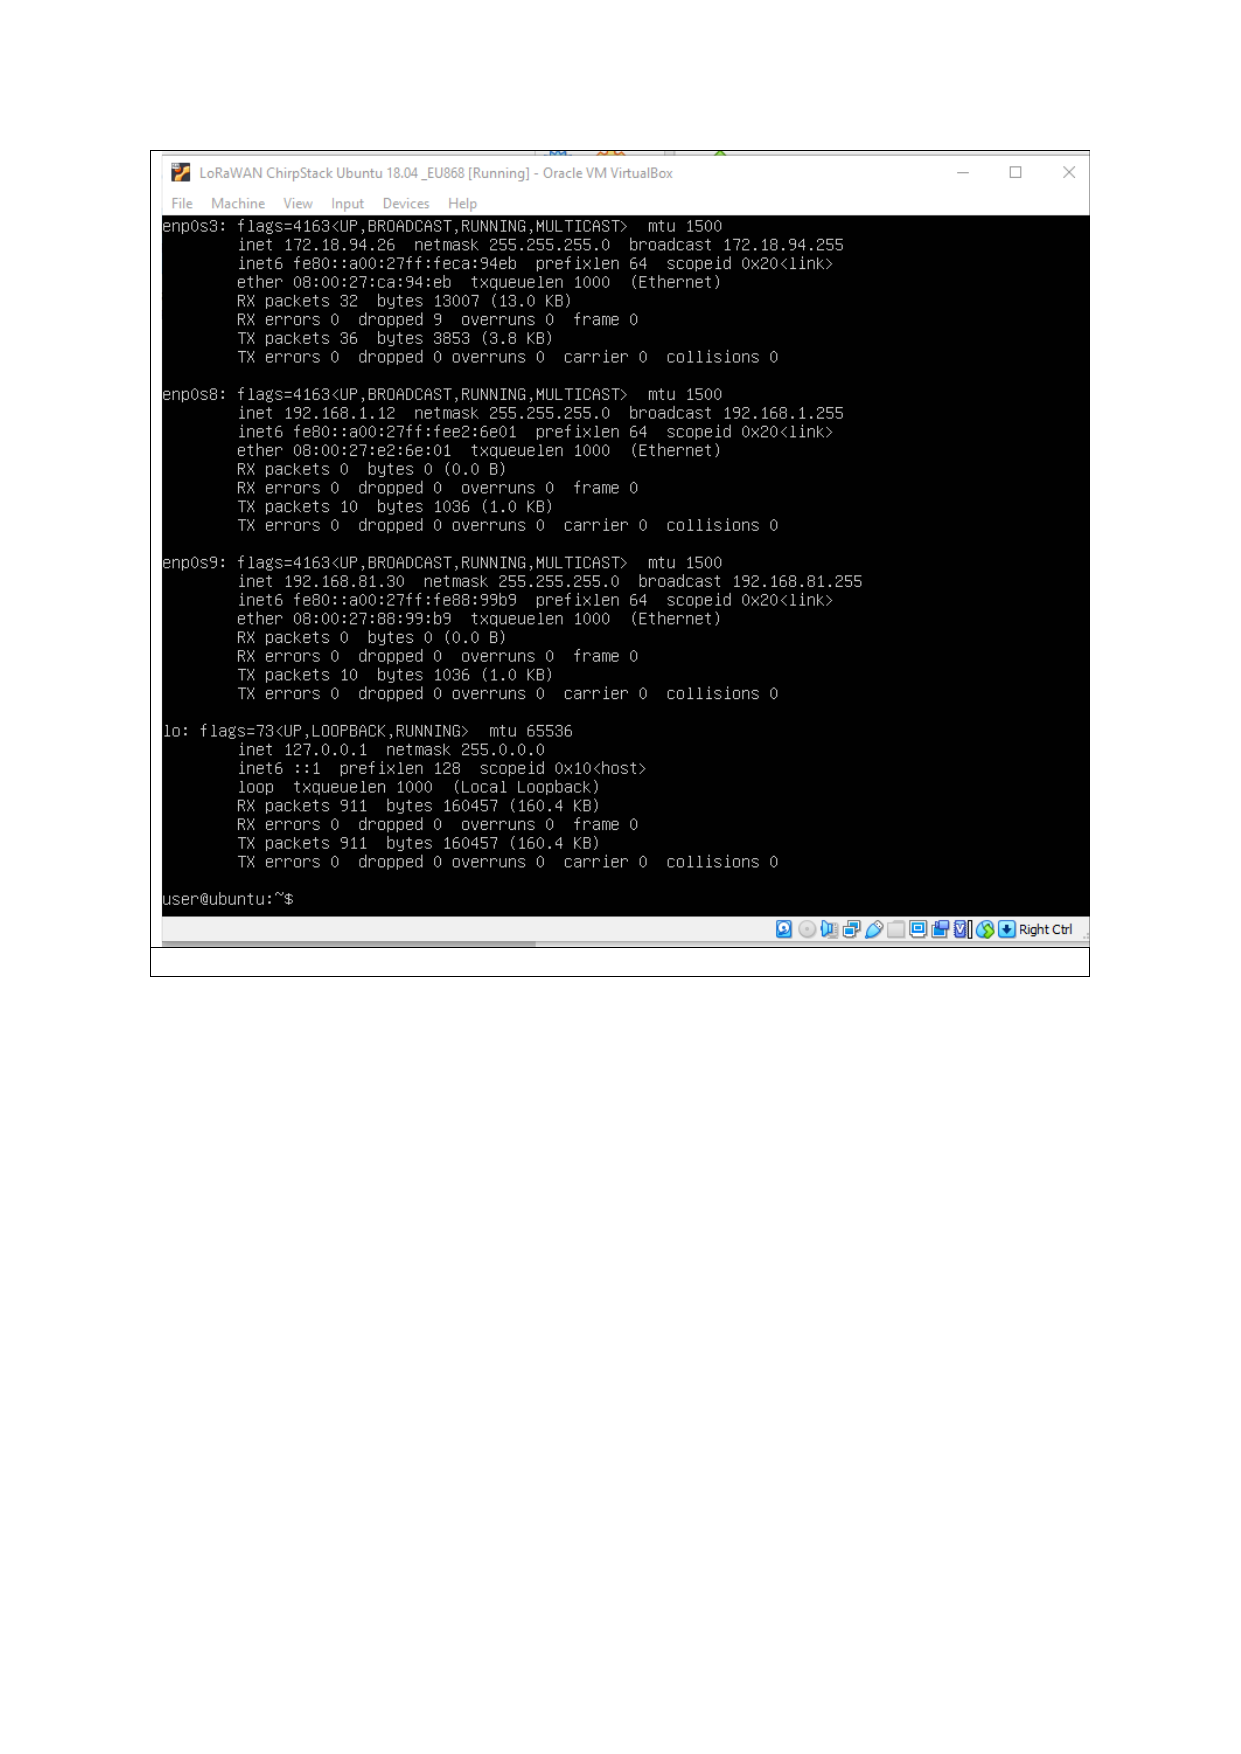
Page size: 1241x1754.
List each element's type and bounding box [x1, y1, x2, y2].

table_cell [151, 948, 1089, 976]
table_cell [151, 151, 161, 947]
picture [161, 151, 1090, 947]
